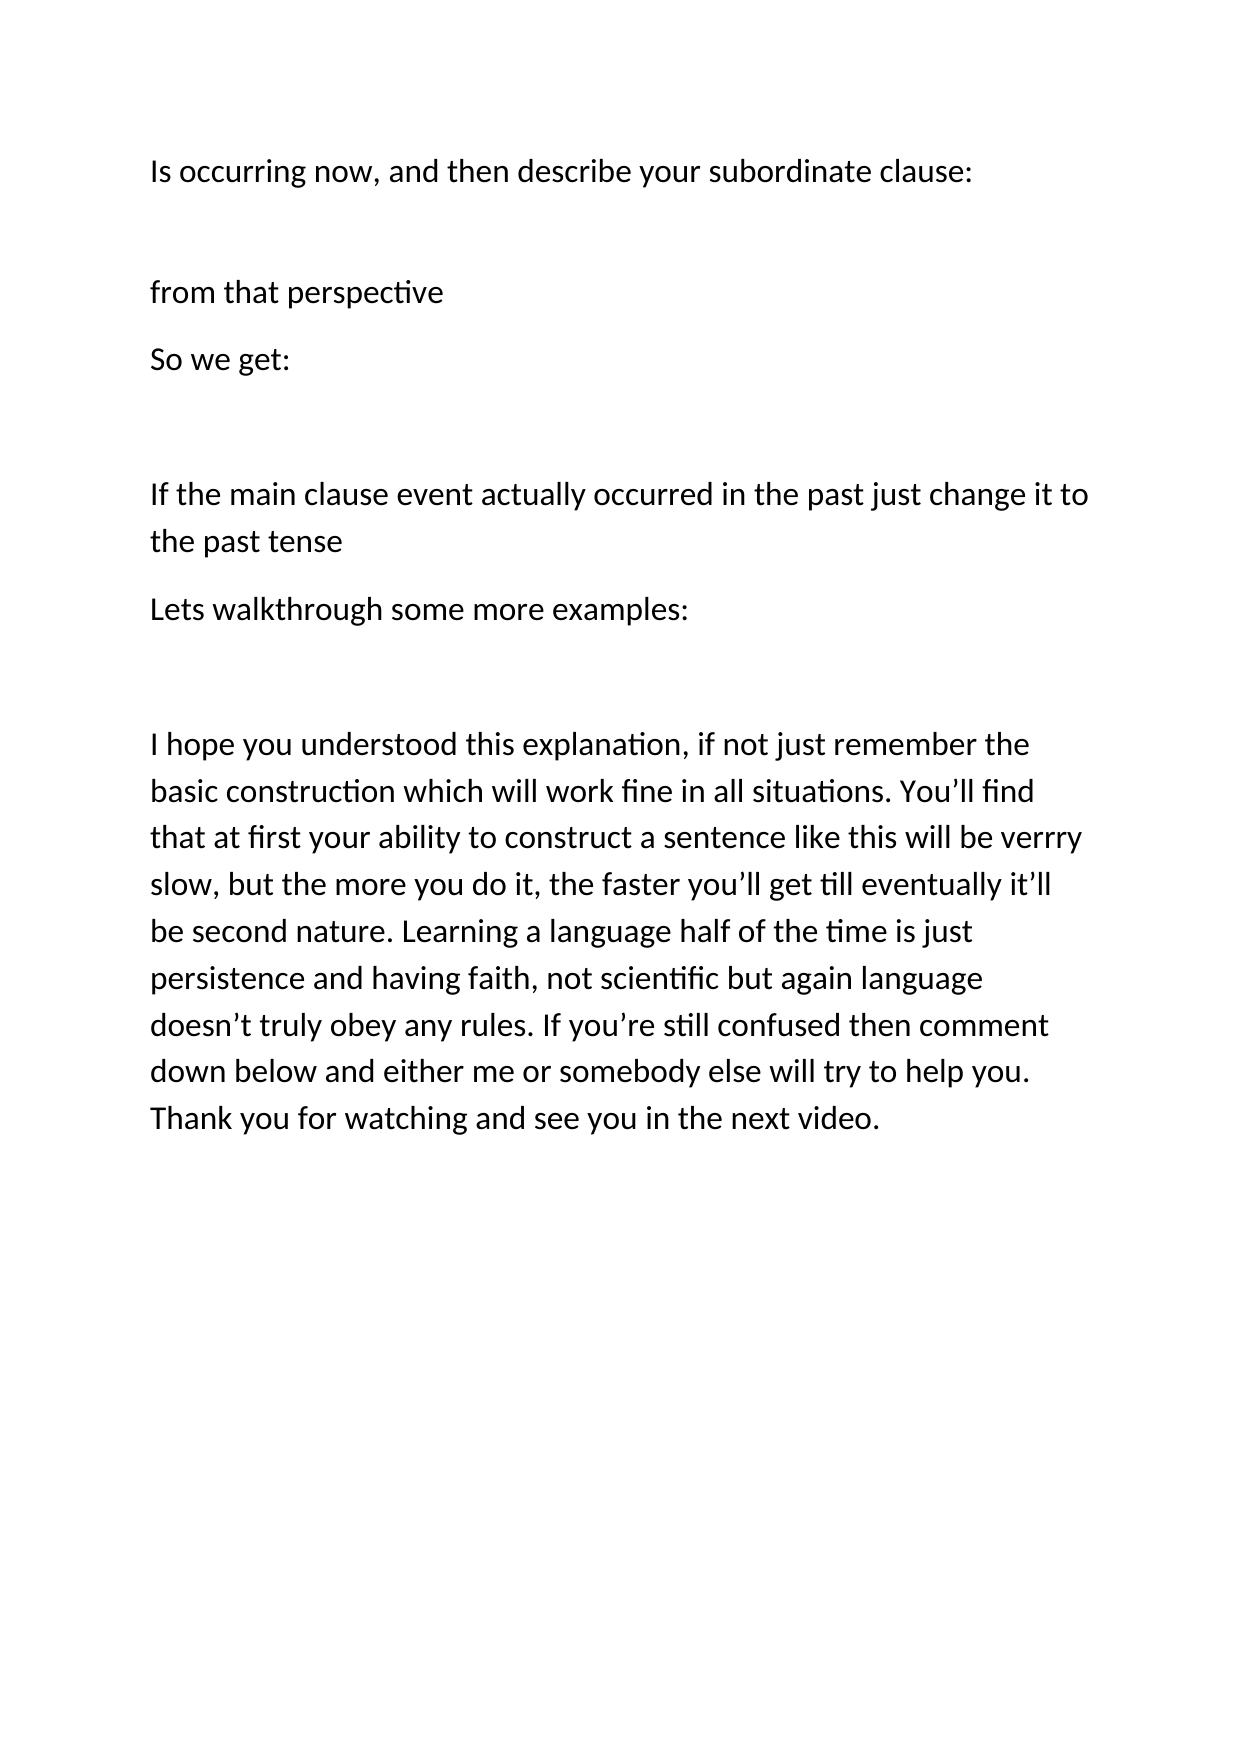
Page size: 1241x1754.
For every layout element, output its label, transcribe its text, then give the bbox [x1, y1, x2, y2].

text from that perspective [150, 271, 1090, 311]
text If the main clause event actually occurred in the past just change it to the past tense [150, 473, 1090, 561]
text I hope you understood this explanation, if not just remember the basic construction which will work fine in all situations. You’ll find that at first your ability to construct a sentence like this will be verrry slow, but the more you do it, the faster you’ll get till eventually it’ll be second nature. Learning a language half of the time is just persistence and having faith, not scientific but again language doesn’t truly obey any rules. If you’re still confused then comment down below and either me or somebody else will try to help you. Thank you for watching and see you in the next video. [150, 723, 1090, 1138]
text Lets walkthrough some more examples: [150, 588, 1090, 628]
text So we get: [150, 338, 1090, 379]
text Is occurring now, and then describe your subordinate clause: [150, 150, 1090, 191]
